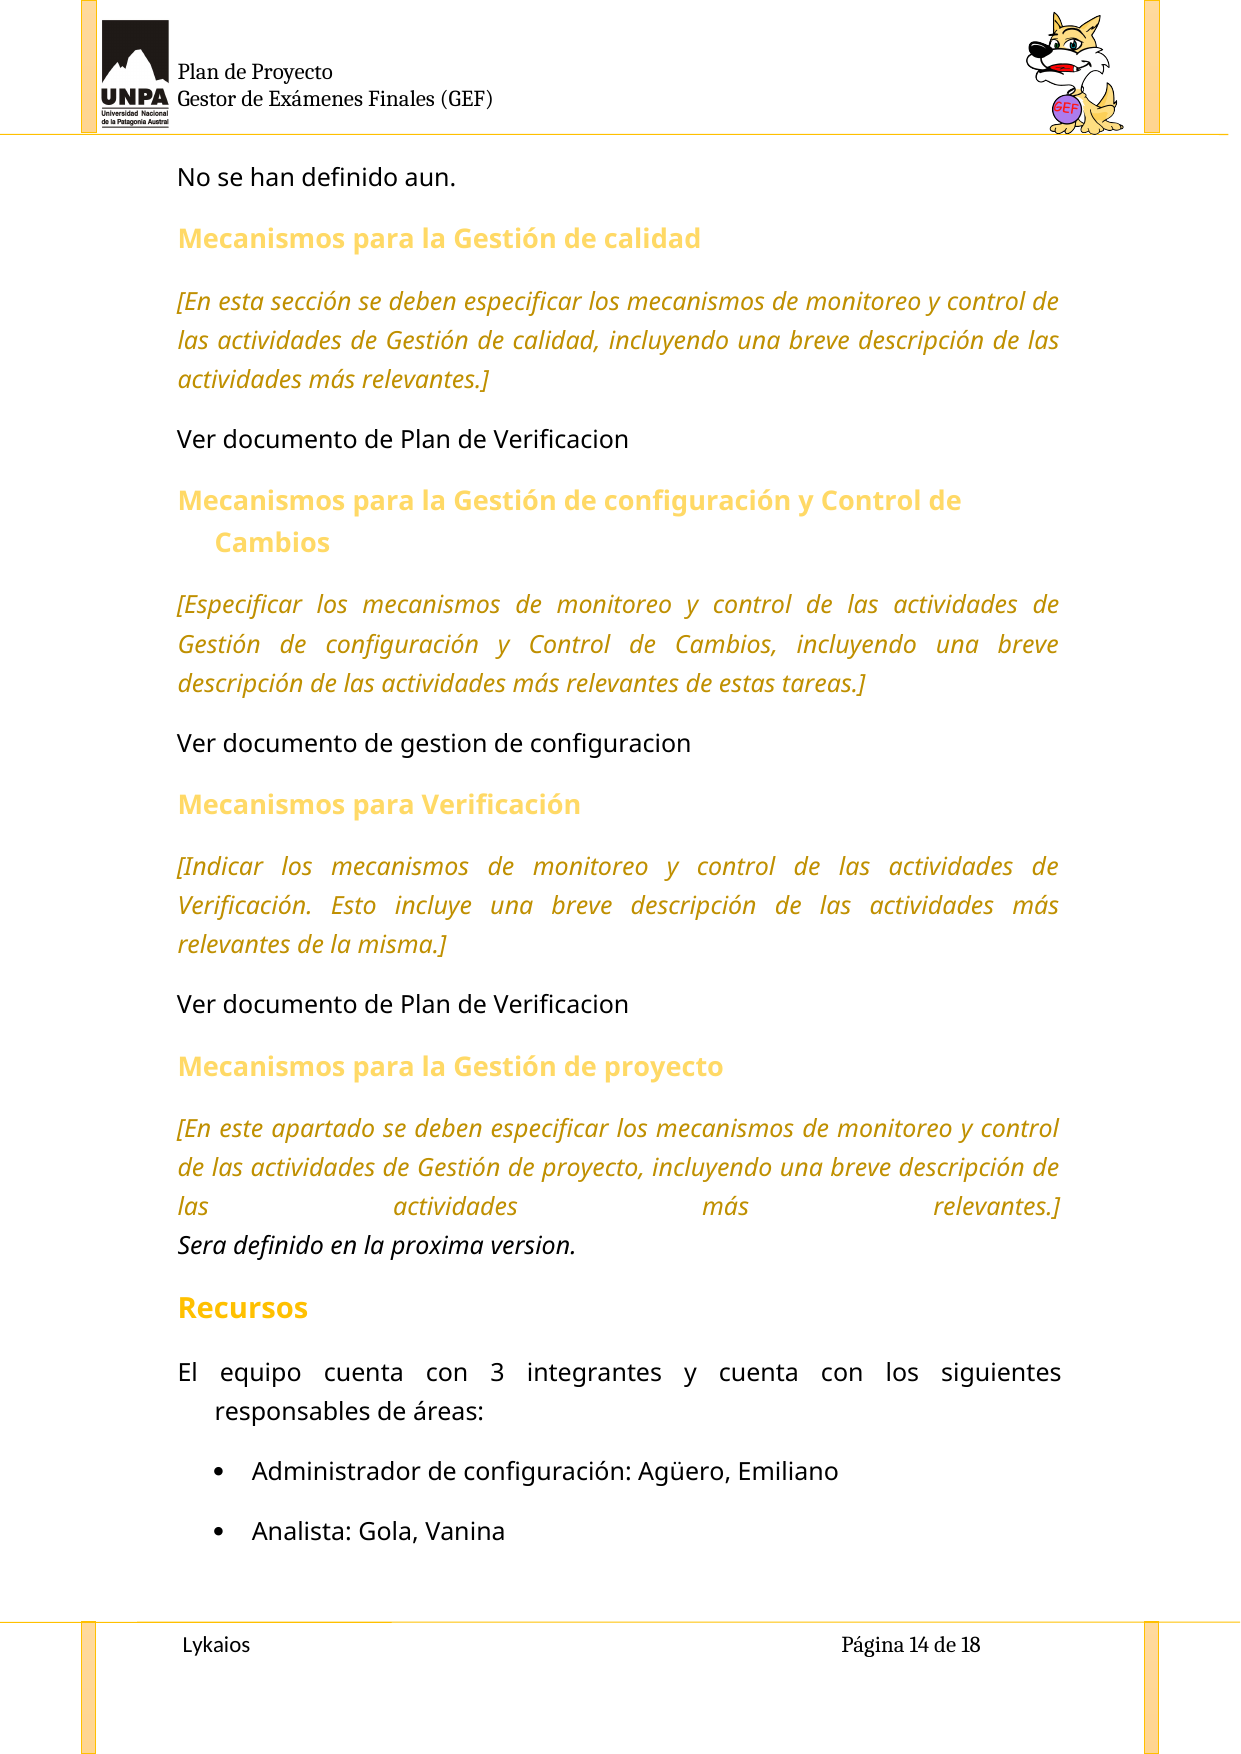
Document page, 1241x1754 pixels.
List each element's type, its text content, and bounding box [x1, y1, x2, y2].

text [En este apartado se deben especificar los mecanismos de monitoreo y control de las actividades de Gestión de proyecto, incluyendo una breve descripción de las actividades más relevantes.] Sera definido en la proxima version. [177, 1110, 1063, 1262]
text [En esta sección se deben especificar los mecanismos de monitoreo y control de las actividades de Gestión de calidad, incluyendo una breve descripción de las actividades más relevantes.] [177, 283, 1063, 396]
text Recursos [177, 1288, 1063, 1327]
text Mecanismos para la Gestión de proyecto [177, 1047, 1063, 1084]
list Administrador de configuración: Agüero, Emiliano [214, 1453, 1063, 1487]
text Ver documento de gestion de configuracion [177, 725, 1063, 759]
text Mecanismos para la Gestión de calidad [177, 220, 1063, 257]
text Mecanismos para la Gestión de configuración y Control de Cambios [177, 481, 1063, 561]
text Mecanismos para Verificación [177, 785, 1063, 822]
picture [1022, 10, 1129, 141]
text Ver documento de Plan de Verificacion [177, 987, 1063, 1021]
list Analista: Gola, Vanina [214, 1513, 1063, 1547]
text [Especificar los mecanismos de monitoreo y control de las actividades de Gestión de configuración y Control de Cambios, incluyendo una breve descripción de las actividades más relevantes de estas tareas.] [177, 587, 1063, 699]
text Ver documento de Plan de Verificacion [177, 421, 1063, 456]
text [Indicar los mecanismos de monitoreo y control de las actividades de Verificación. Esto incluye una breve descripción de las actividades más relevantes de la misma.] [177, 849, 1063, 961]
text El equipo cuenta con 3 integrantes y cuenta con los siguientes responsables de áreas: [177, 1354, 1063, 1427]
text No se han definido aun. [177, 160, 1063, 194]
picture [100, 18, 170, 129]
